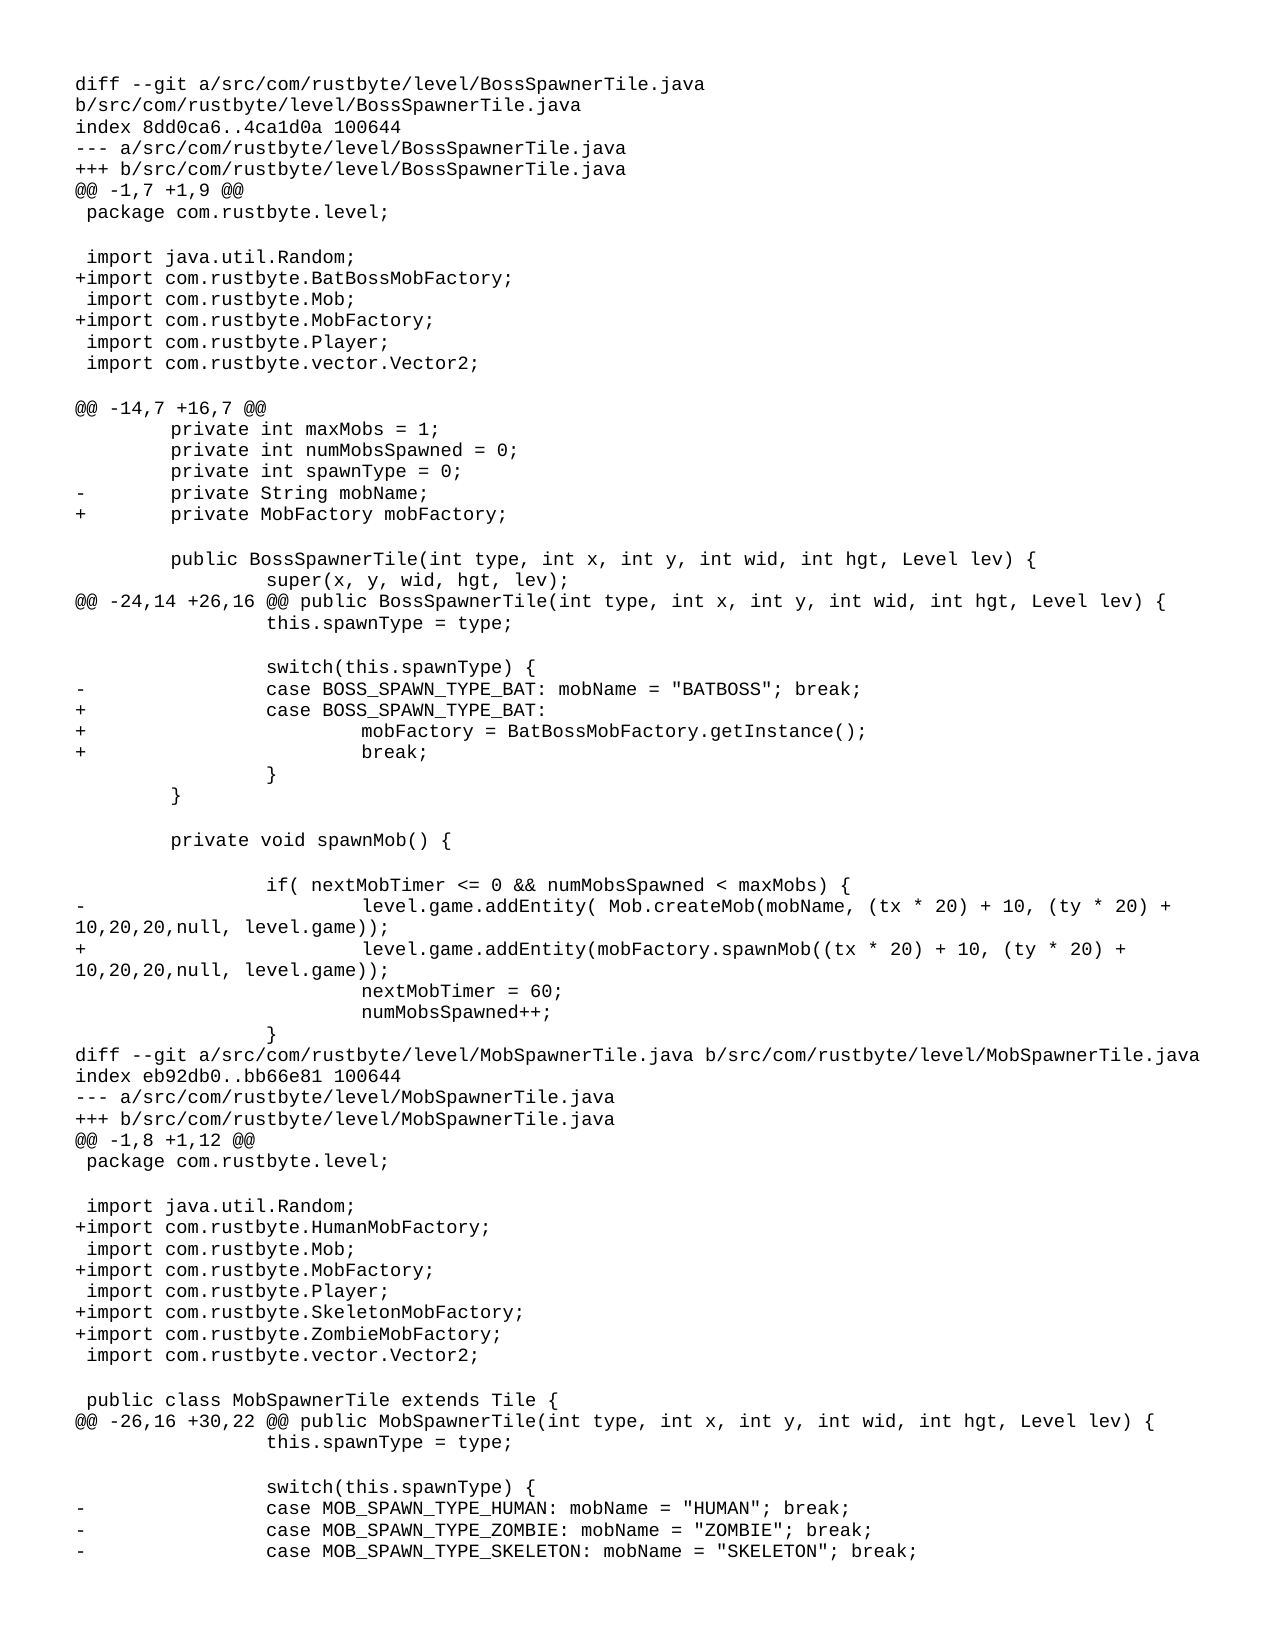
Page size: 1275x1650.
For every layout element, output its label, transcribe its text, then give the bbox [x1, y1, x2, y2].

text public BossSpawnerTile(int type, int x, int y, int wid, int hgt, Level lev) { [75, 550, 1200, 571]
text private int spawnType = 0; [75, 462, 1200, 483]
text this.spawnType = type; [75, 613, 1200, 635]
text +++ b/src/com/rustbyte/level/BossSpawnerTile.java [75, 160, 1200, 181]
text diff --git a/src/com/rustbyte/level/BossSpawnerTile.java b/src/com/rustbyte/level/BossSpawnerTile.java [75, 75, 1200, 117]
text @@ -1,8 +1,12 @@ [75, 1131, 1200, 1152]
text } [75, 764, 1200, 786]
text import java.util.Random; [75, 1197, 1200, 1218]
text import com.rustbyte.vector.Vector2; [75, 1346, 1200, 1367]
text switch(this.spawnType) { [75, 658, 1200, 679]
text +import com.rustbyte.SkeletonMobFactory; [75, 1303, 1200, 1324]
text private int maxMobs = 1; [75, 420, 1200, 441]
text } [75, 786, 1200, 807]
text @@ -14,7 +16,7 @@ [75, 398, 1200, 420]
text @@ -24,14 +26,16 @@ public BossSpawnerTile(int type, int x, int y, int wid, int hgt, Level lev) { [75, 592, 1200, 613]
text +import com.rustbyte.MobFactory; [75, 1261, 1200, 1282]
text nextMobTimer = 60; [75, 982, 1200, 1003]
text - case MOB_SPAWN_TYPE_ZOMBIE: mobName = "ZOMBIE"; break; [75, 1520, 1200, 1542]
text package com.rustbyte.level; [75, 1152, 1200, 1173]
text +import com.rustbyte.HumanMobFactory; [75, 1218, 1200, 1239]
text --- a/src/com/rustbyte/level/MobSpawnerTile.java [75, 1088, 1200, 1109]
text private int numMobsSpawned = 0; [75, 441, 1200, 462]
text + level.game.addEntity(mobFactory.spawnMob((tx * 20) + 10, (ty * 20) + 10,20,20,null, level.game)); [75, 939, 1200, 982]
text + break; [75, 743, 1200, 764]
text +++ b/src/com/rustbyte/level/MobSpawnerTile.java [75, 1109, 1200, 1131]
text +import com.rustbyte.MobFactory; [75, 311, 1200, 332]
text import com.rustbyte.Player; [75, 1282, 1200, 1303]
text +import com.rustbyte.BatBossMobFactory; [75, 269, 1200, 290]
text import java.util.Random; [75, 247, 1200, 269]
text - private String mobName; [75, 483, 1200, 505]
text - case MOB_SPAWN_TYPE_HUMAN: mobName = "HUMAN"; break; [75, 1499, 1200, 1520]
text numMobsSpawned++; [75, 1003, 1200, 1024]
text @@ -26,16 +30,22 @@ public MobSpawnerTile(int type, int x, int y, int wid, int hgt, Level lev) { [75, 1412, 1200, 1433]
text --- a/src/com/rustbyte/level/BossSpawnerTile.java [75, 139, 1200, 160]
text import com.rustbyte.Mob; [75, 1239, 1200, 1261]
text public class MobSpawnerTile extends Tile { [75, 1390, 1200, 1412]
text +import com.rustbyte.ZombieMobFactory; [75, 1324, 1200, 1346]
text diff --git a/src/com/rustbyte/level/MobSpawnerTile.java b/src/com/rustbyte/level/MobSpawnerTile.java [75, 1046, 1200, 1067]
text @@ -1,7 +1,9 @@ [75, 181, 1200, 202]
text import com.rustbyte.Player; [75, 332, 1200, 354]
text index eb92db0..bb66e81 100644 [75, 1067, 1200, 1088]
text - case MOB_SPAWN_TYPE_SKELETON: mobName = "SKELETON"; break; [75, 1542, 1200, 1563]
text private void spawnMob() { [75, 831, 1200, 852]
text import com.rustbyte.Mob; [75, 290, 1200, 311]
text if( nextMobTimer <= 0 && numMobsSpawned < maxMobs) { [75, 876, 1200, 897]
text super(x, y, wid, hgt, lev); [75, 571, 1200, 592]
text - level.game.addEntity( Mob.createMob(mobName, (tx * 20) + 10, (ty * 20) + 10,20,20,null, level.game)); [75, 897, 1200, 939]
text index 8dd0ca6..4ca1d0a 100644 [75, 117, 1200, 139]
text this.spawnType = type; [75, 1433, 1200, 1454]
text } [75, 1024, 1200, 1046]
text + private MobFactory mobFactory; [75, 505, 1200, 526]
text import com.rustbyte.vector.Vector2; [75, 354, 1200, 375]
text - case BOSS_SPAWN_TYPE_BAT: mobName = "BATBOSS"; break; [75, 679, 1200, 701]
text + mobFactory = BatBossMobFactory.getInstance(); [75, 722, 1200, 743]
text package com.rustbyte.level; [75, 202, 1200, 224]
text switch(this.spawnType) { [75, 1478, 1200, 1499]
text + case BOSS_SPAWN_TYPE_BAT: [75, 701, 1200, 722]
